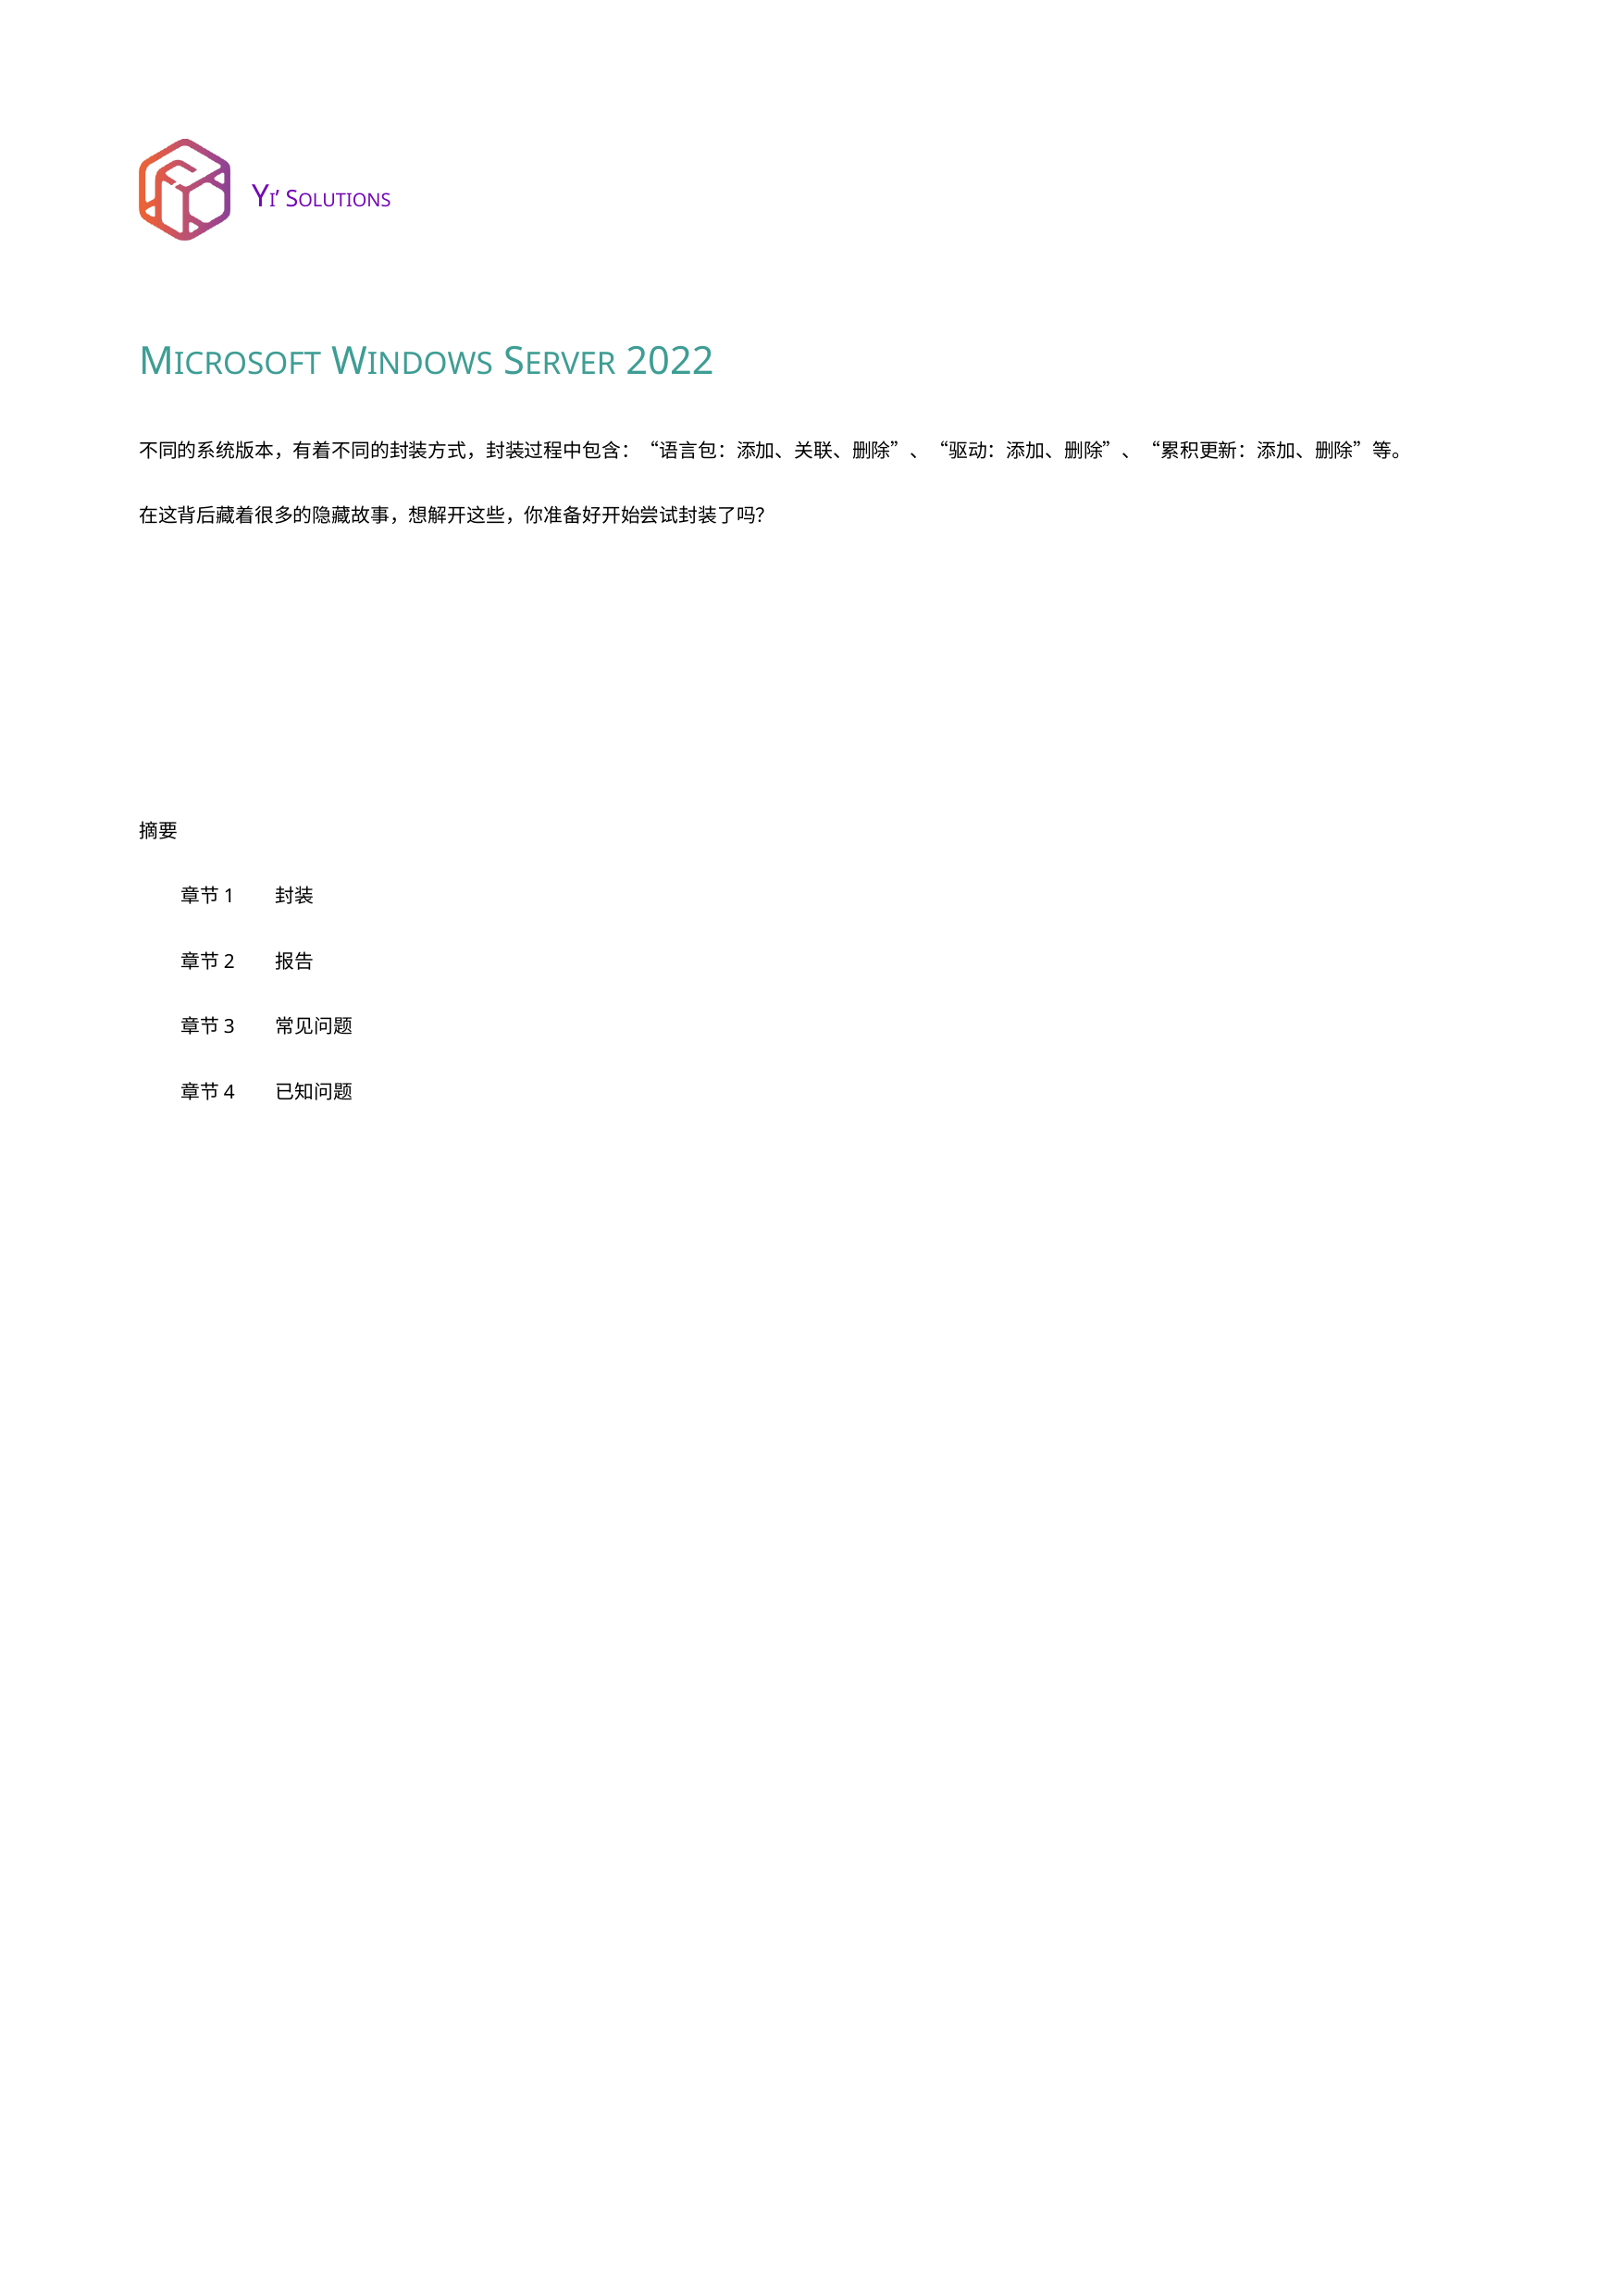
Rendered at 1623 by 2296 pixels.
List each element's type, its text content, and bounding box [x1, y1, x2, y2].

text 不同的系统版本，有着不同的封装方式，封装过程中包含：“语言包：添加、关联、删除”、“驱动：添加、删除”、“累积更新：添加、删除”等。 [139, 435, 1484, 464]
list 报告 [234, 946, 1484, 974]
text 在这背后藏着很多的隐藏故事，想解开这些，你准备好开始尝试封装了吗？ [139, 501, 1484, 528]
list 常见问题 [234, 1011, 1484, 1039]
text Yi’ Solutions [252, 173, 1484, 216]
list 封装 [234, 881, 1484, 909]
subtitle 摘要 [139, 815, 1484, 844]
picture [139, 139, 230, 241]
list 已知问题 [234, 1076, 1484, 1104]
list Microsoft Windows Server 2022 [139, 333, 1484, 386]
